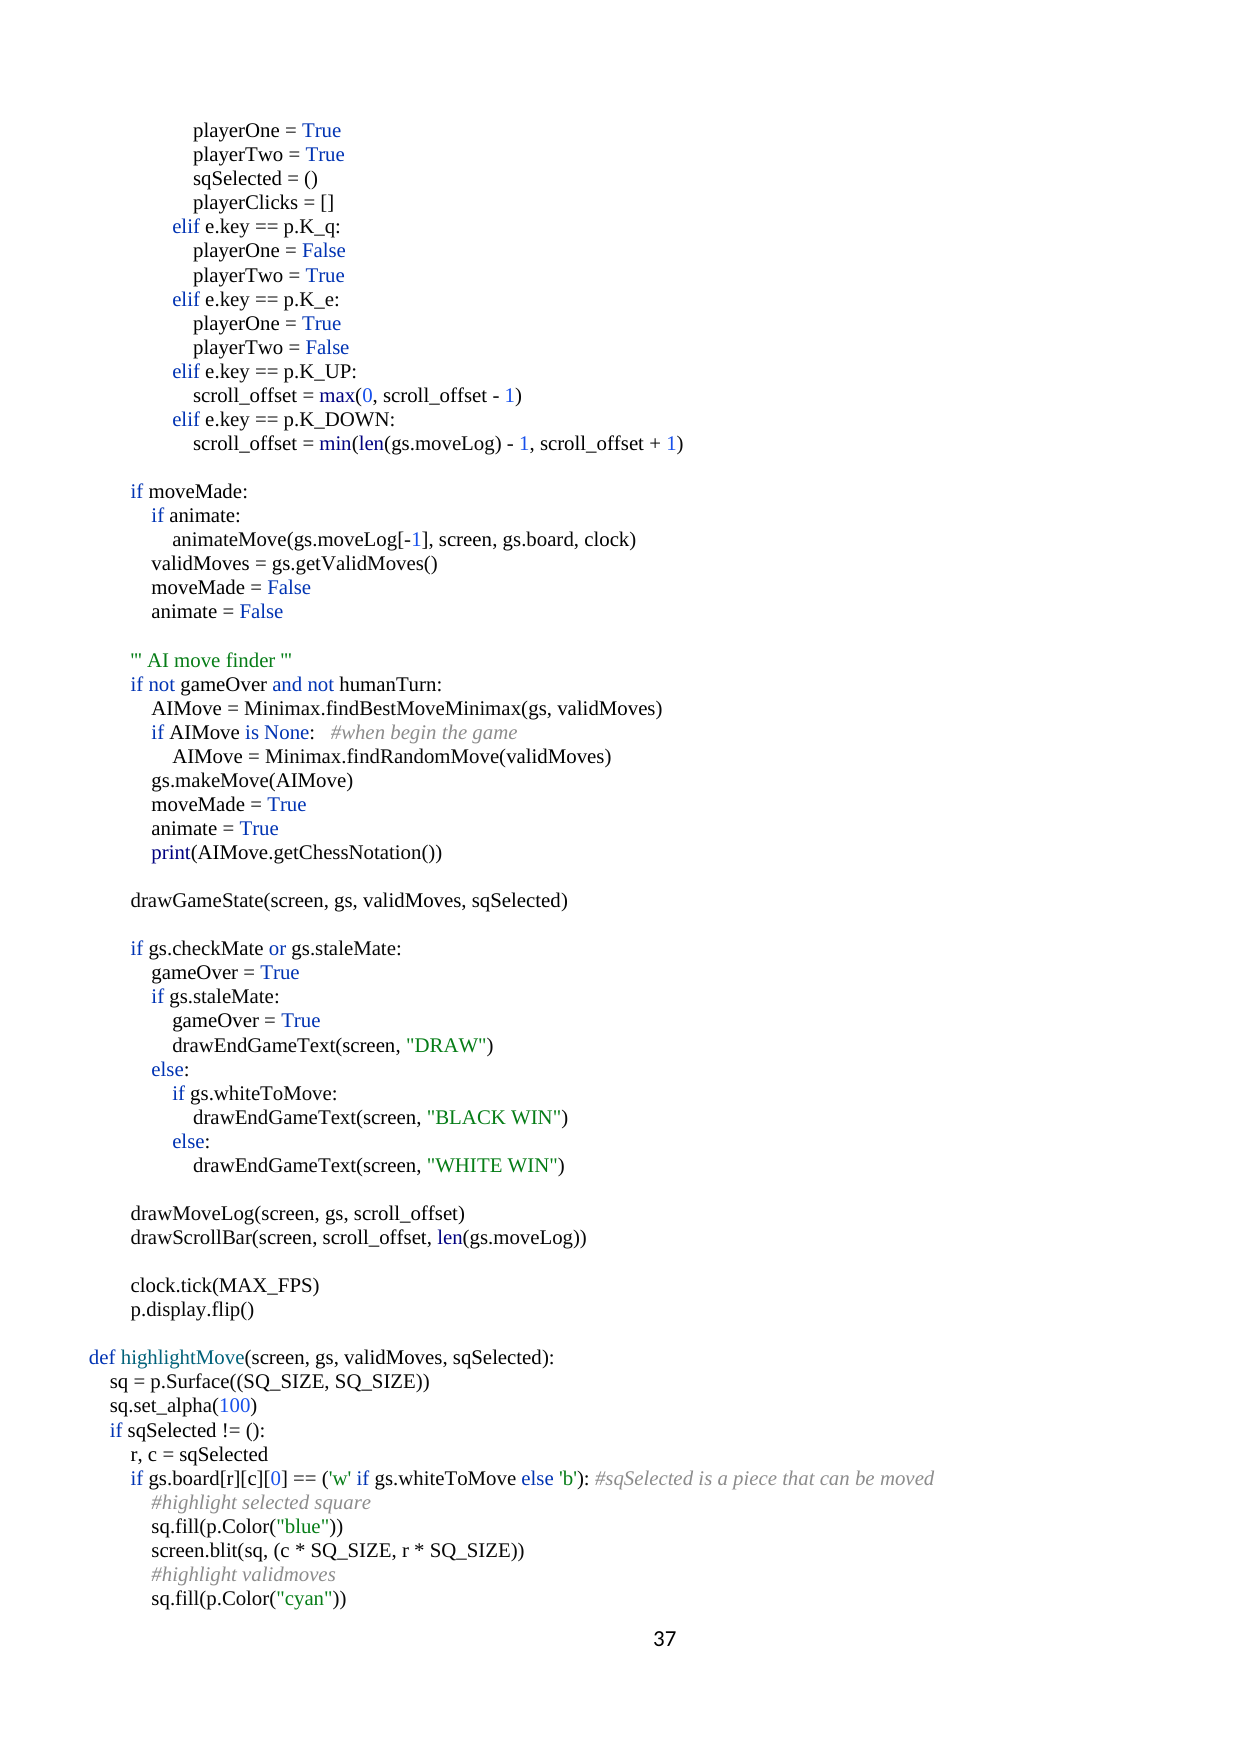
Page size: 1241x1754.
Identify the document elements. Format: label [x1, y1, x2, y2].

text [89, 118, 1240, 1610]
picture [180, 1350, 186, 1362]
